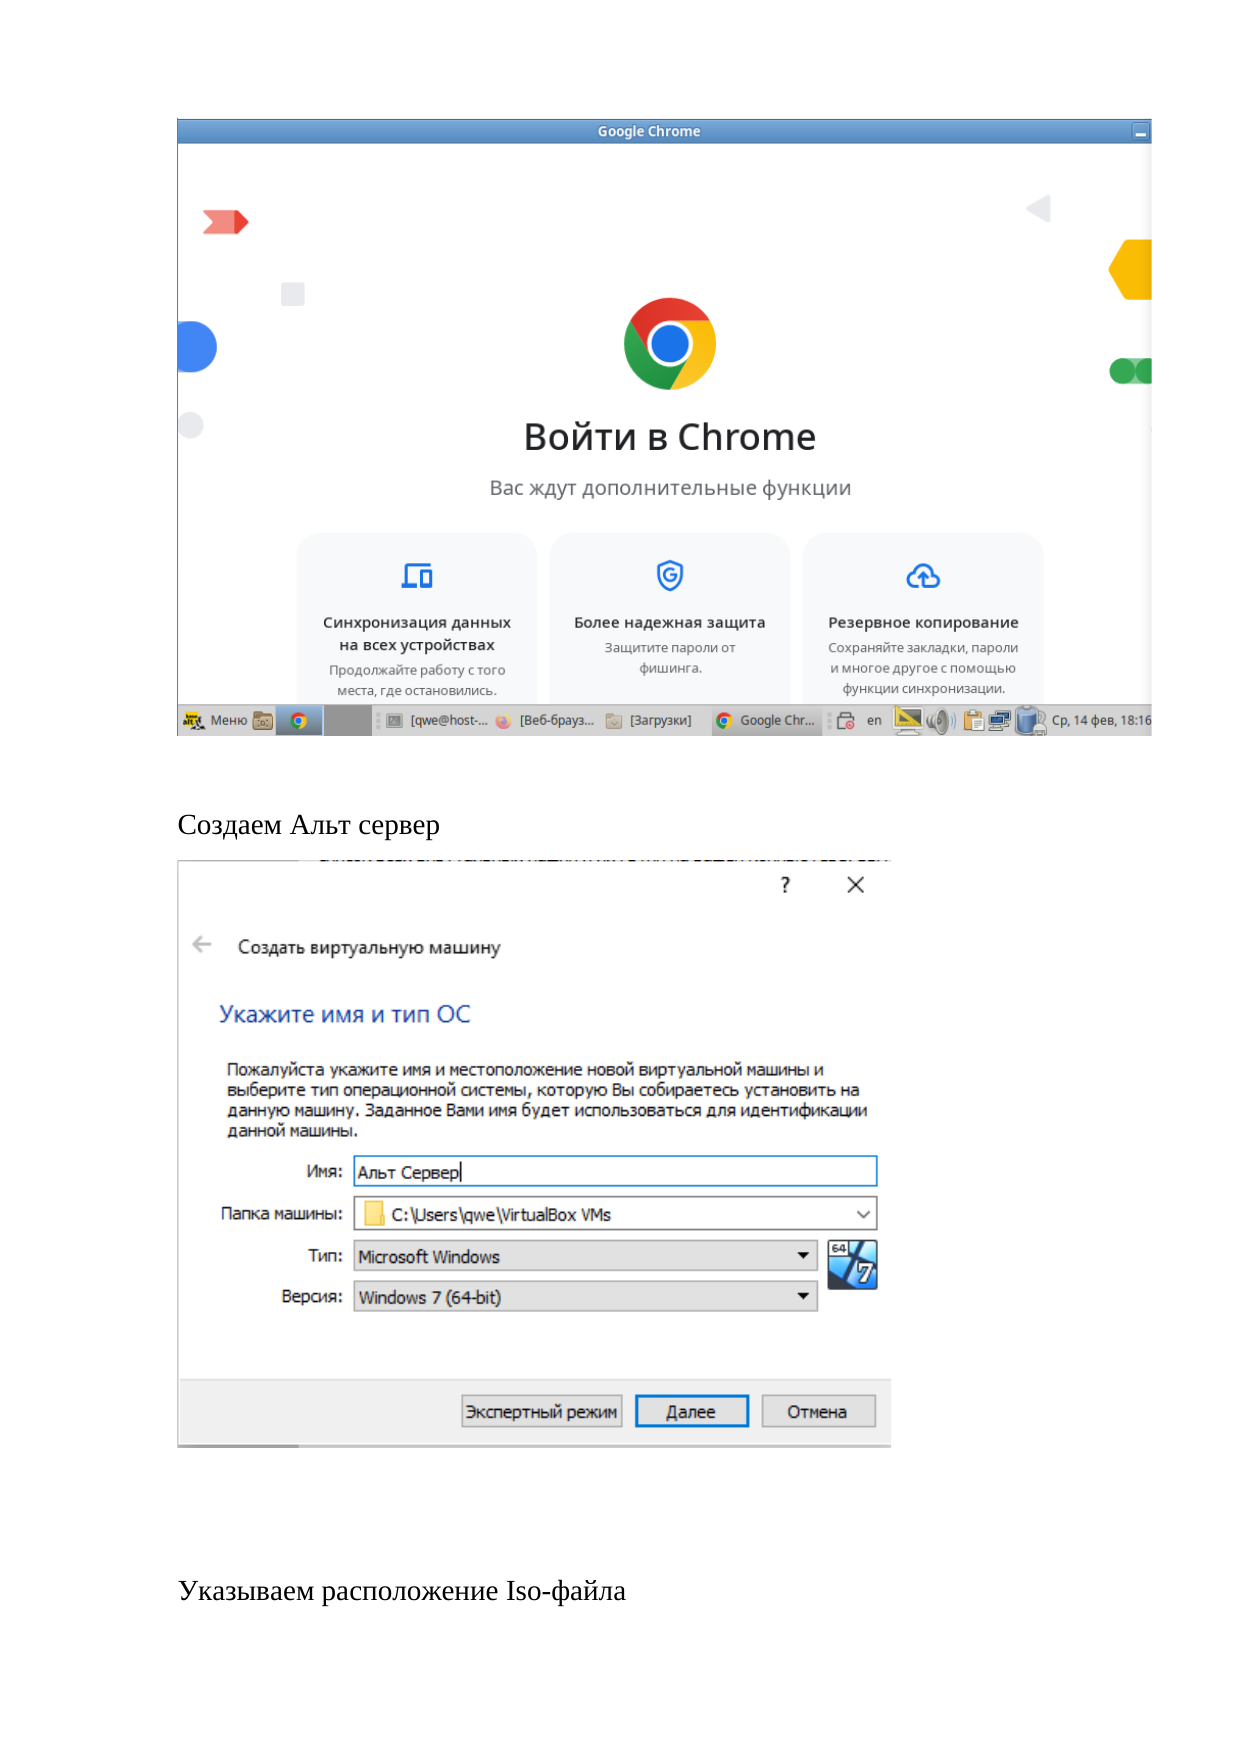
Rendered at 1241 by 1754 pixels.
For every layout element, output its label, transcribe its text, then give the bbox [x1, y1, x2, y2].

picture [177, 860, 892, 1448]
text Указываем расположение Iso-файла [177, 1573, 1152, 1606]
text Создаем Альт сервер [177, 807, 1152, 841]
picture [177, 118, 1152, 736]
